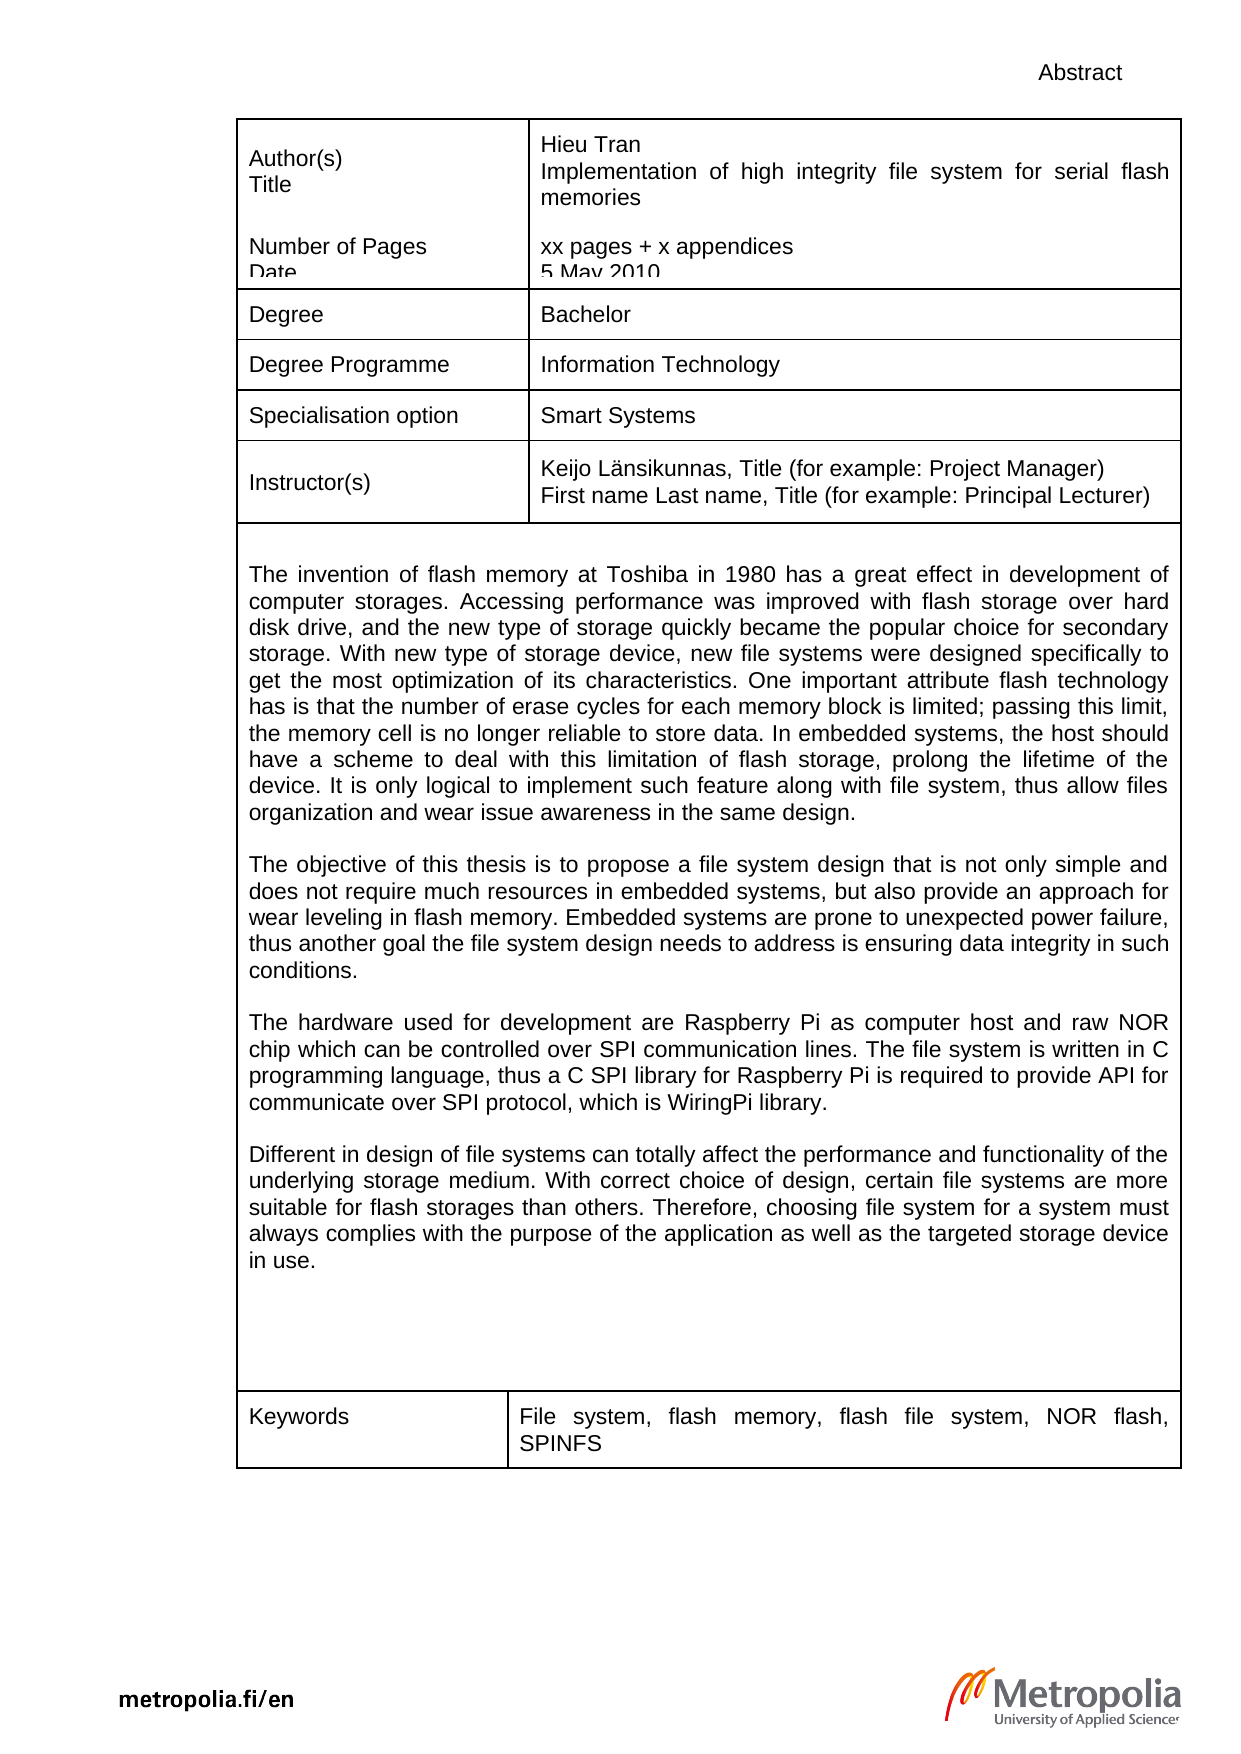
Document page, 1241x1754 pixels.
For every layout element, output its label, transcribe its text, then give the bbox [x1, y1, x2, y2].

table_cell Specialisation option [238, 391, 528, 439]
table_cell Degree [238, 290, 528, 339]
table_cell Keijo Länsikunnas, Title (for example: Project Manager) First name Last name, Title (for example: Principal Lecturer) [530, 441, 1180, 522]
table_cell xx pages + x appendices 5 May 2010 [530, 222, 1180, 288]
table_cell The invention of flash memory at Toshiba in 1980 has a great effect in development of computer storages. Accessing performance was improved with flash storage over hard disk drive, and the new type of storage quickly became the popular choice for secondary storage. With new type of storage device, new file systems were designed specifically to get the most optimization of its characteristics. One important attribute flash technology has is that the number of erase cycles for each memory block is limited; passing this limit, the memory cell is no longer reliable to store data. In embedded systems, the host should have a scheme to deal with this limitation of flash storage, prolong the lifetime of the device. It is only logical to implement such feature along with file system, thus allow files organization and wear issue awareness in the same design. The objective of this thesis is to propose a file system design that is not only simple and does not require much resources in embedded systems, but also provide an approach for wear leveling in flash memory. Embedded systems are prone to unexpected power failure, thus another goal the file system design needs to address is ensuring data integrity in such conditions. The hardware used for development are Raspberry Pi as computer host and raw NOR chip which can be controlled over SPI communication lines. The file system is written in C programming language, thus a C SPI library for Raspberry Pi is required to provide API for communicate over SPI protocol, which is WiringPi library. Different in design of file systems can totally affect the performance and functionality of the underlying storage medium. With correct choice of design, certain file systems are more suitable for flash storages than others. Therefore, choosing file system for a system must always complies with the purpose of the application as well as the targeted storage device in use. [238, 524, 1180, 1390]
table_header Author(s) Title [238, 120, 528, 222]
table_cell Degree Programme [238, 340, 528, 389]
table_cell Information Technology [530, 340, 1180, 389]
picture [106, 1642, 1182, 1734]
table_cell Smart Systems [530, 391, 1180, 439]
table_cell Keywords [238, 1392, 507, 1467]
table_cell File system, flash memory, flash file system, NOR flash, SPINFS [509, 1392, 1180, 1467]
table_cell Bachelor [530, 290, 1180, 339]
table_header Hieu Tran Implementation of high integrity file system for serial flash memories [530, 120, 1180, 222]
table_cell Number of Pages Date [238, 222, 528, 288]
table_cell Instructor(s) [238, 441, 528, 522]
